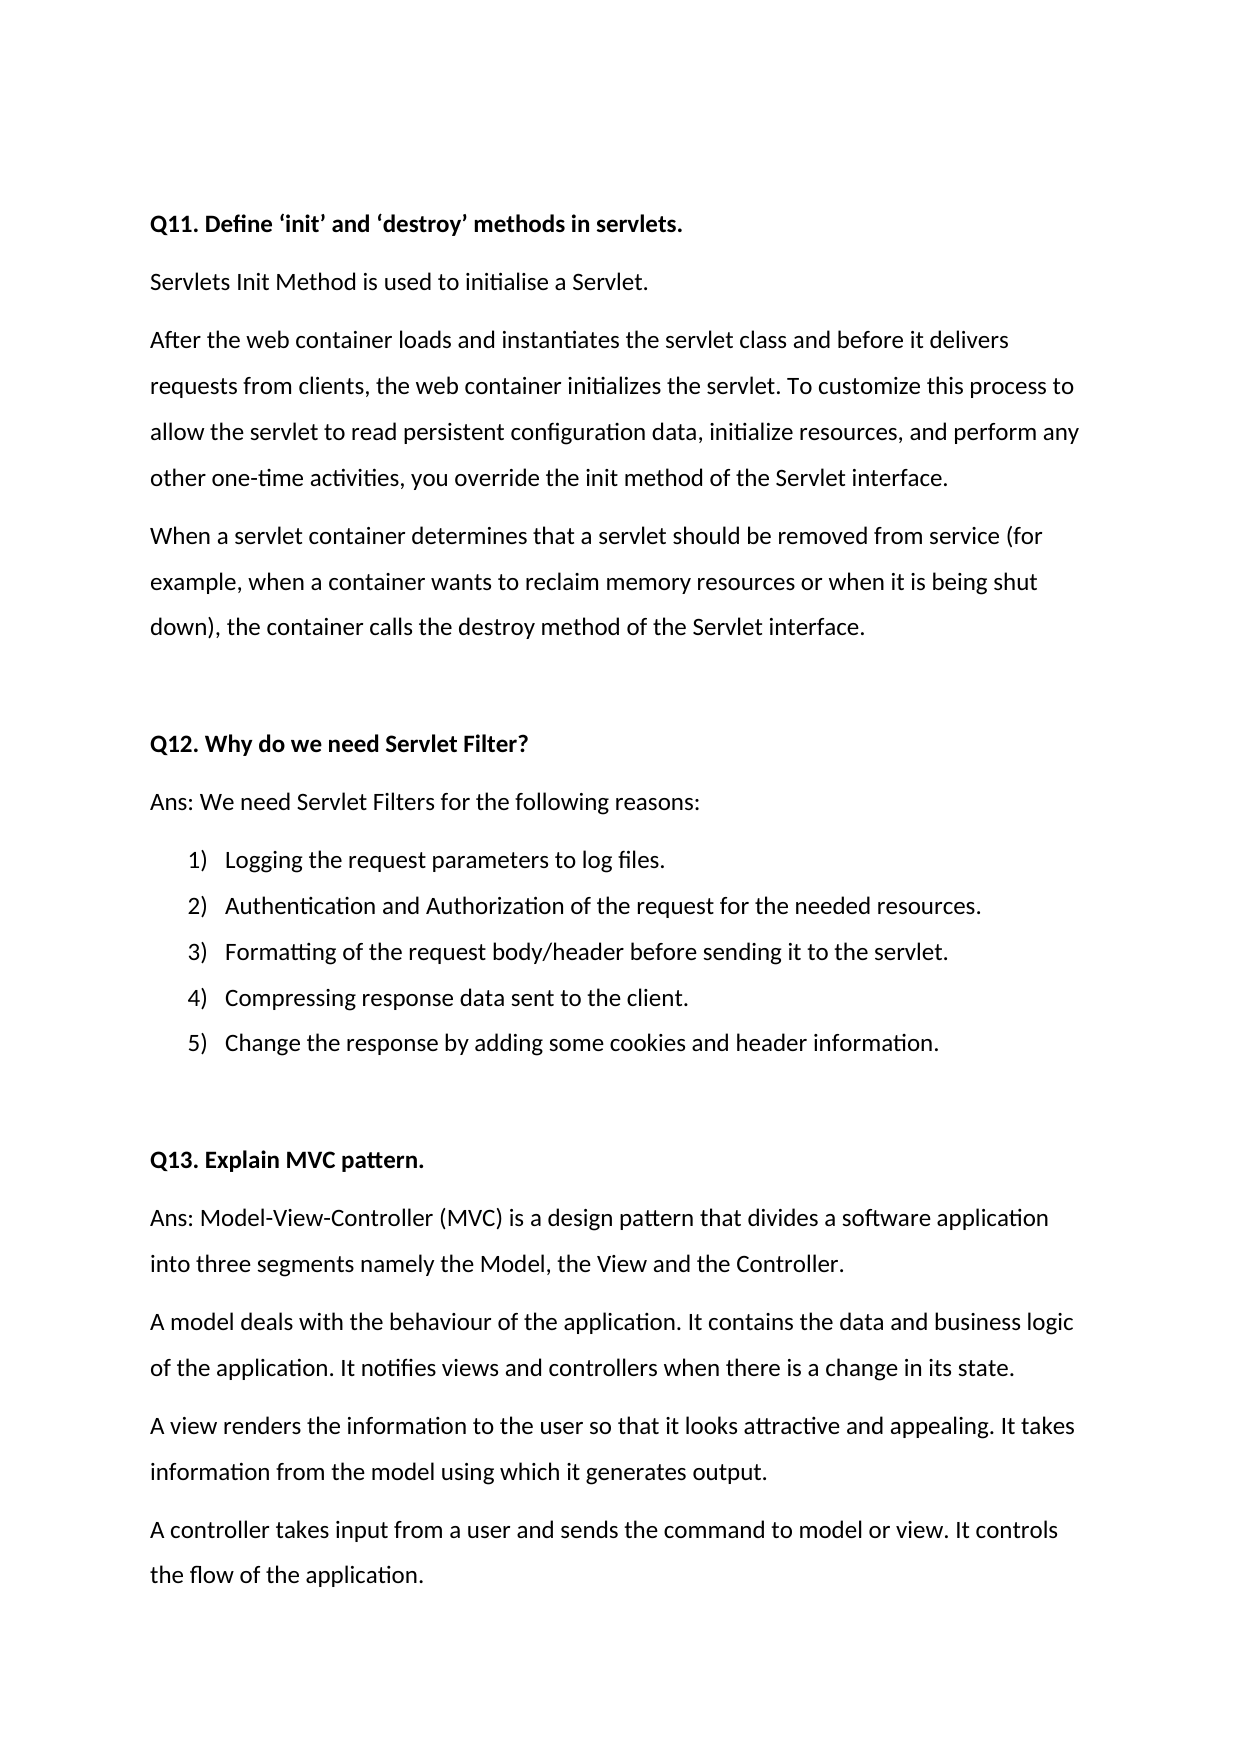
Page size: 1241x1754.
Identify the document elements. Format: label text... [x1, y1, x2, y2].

text Ans: Model-View-Controller (MVC) is a design pattern that divides a software application into three segments namely the Model, the View and the Controller. [150, 1202, 1090, 1278]
text After the web container loads and instantiates the servlet class and before it delivers requests from clients, the web container initializes the servlet. To customize this process to allow the servlet to read persistent configuration data, initialize resources, and perform any other one-time activities, you override the init method of the Servlet interface. [150, 325, 1090, 492]
list Formatting of the request body/header before sending it to the servlet. [187, 936, 1090, 966]
list Authentication and Authorization of the request for the needed resources. [187, 890, 1090, 921]
text A view renders the information to the user so that it looks attractive and appealing. It takes information from the model using which it generates output. [150, 1410, 1090, 1486]
text Q13. Explain MVC pattern. [150, 1144, 1090, 1174]
list Change the response by adding some cookies and header information. [187, 1027, 1090, 1058]
text When a servlet container determines that a servlet should be removed from service (for example, when a container wants to reclaim memory resources or when it is being shut down), the container calls the destroy method of the Servlet interface. [150, 520, 1090, 642]
list Logging the request parameters to log files. [187, 844, 1090, 875]
text Q11. Define ‘init’ and ‘destroy’ methods in servlets. [150, 208, 1090, 239]
text Servlets ​​Init Method is used to initialise a Servlet. [150, 266, 1090, 297]
list Compressing response data sent to the client. [187, 982, 1090, 1012]
text Ans: We need Servlet Filters for the following reasons: [150, 786, 1090, 817]
text Q12. Why do we need Servlet Filter? [150, 728, 1090, 758]
text A controller takes input from a user and sends the command to model or view. It controls the flow of the application. [150, 1514, 1090, 1590]
text A model deals with the behaviour of the application. It contains the data and business logic of the application. It notifies views and controllers when there is a change in its state. [150, 1306, 1090, 1382]
